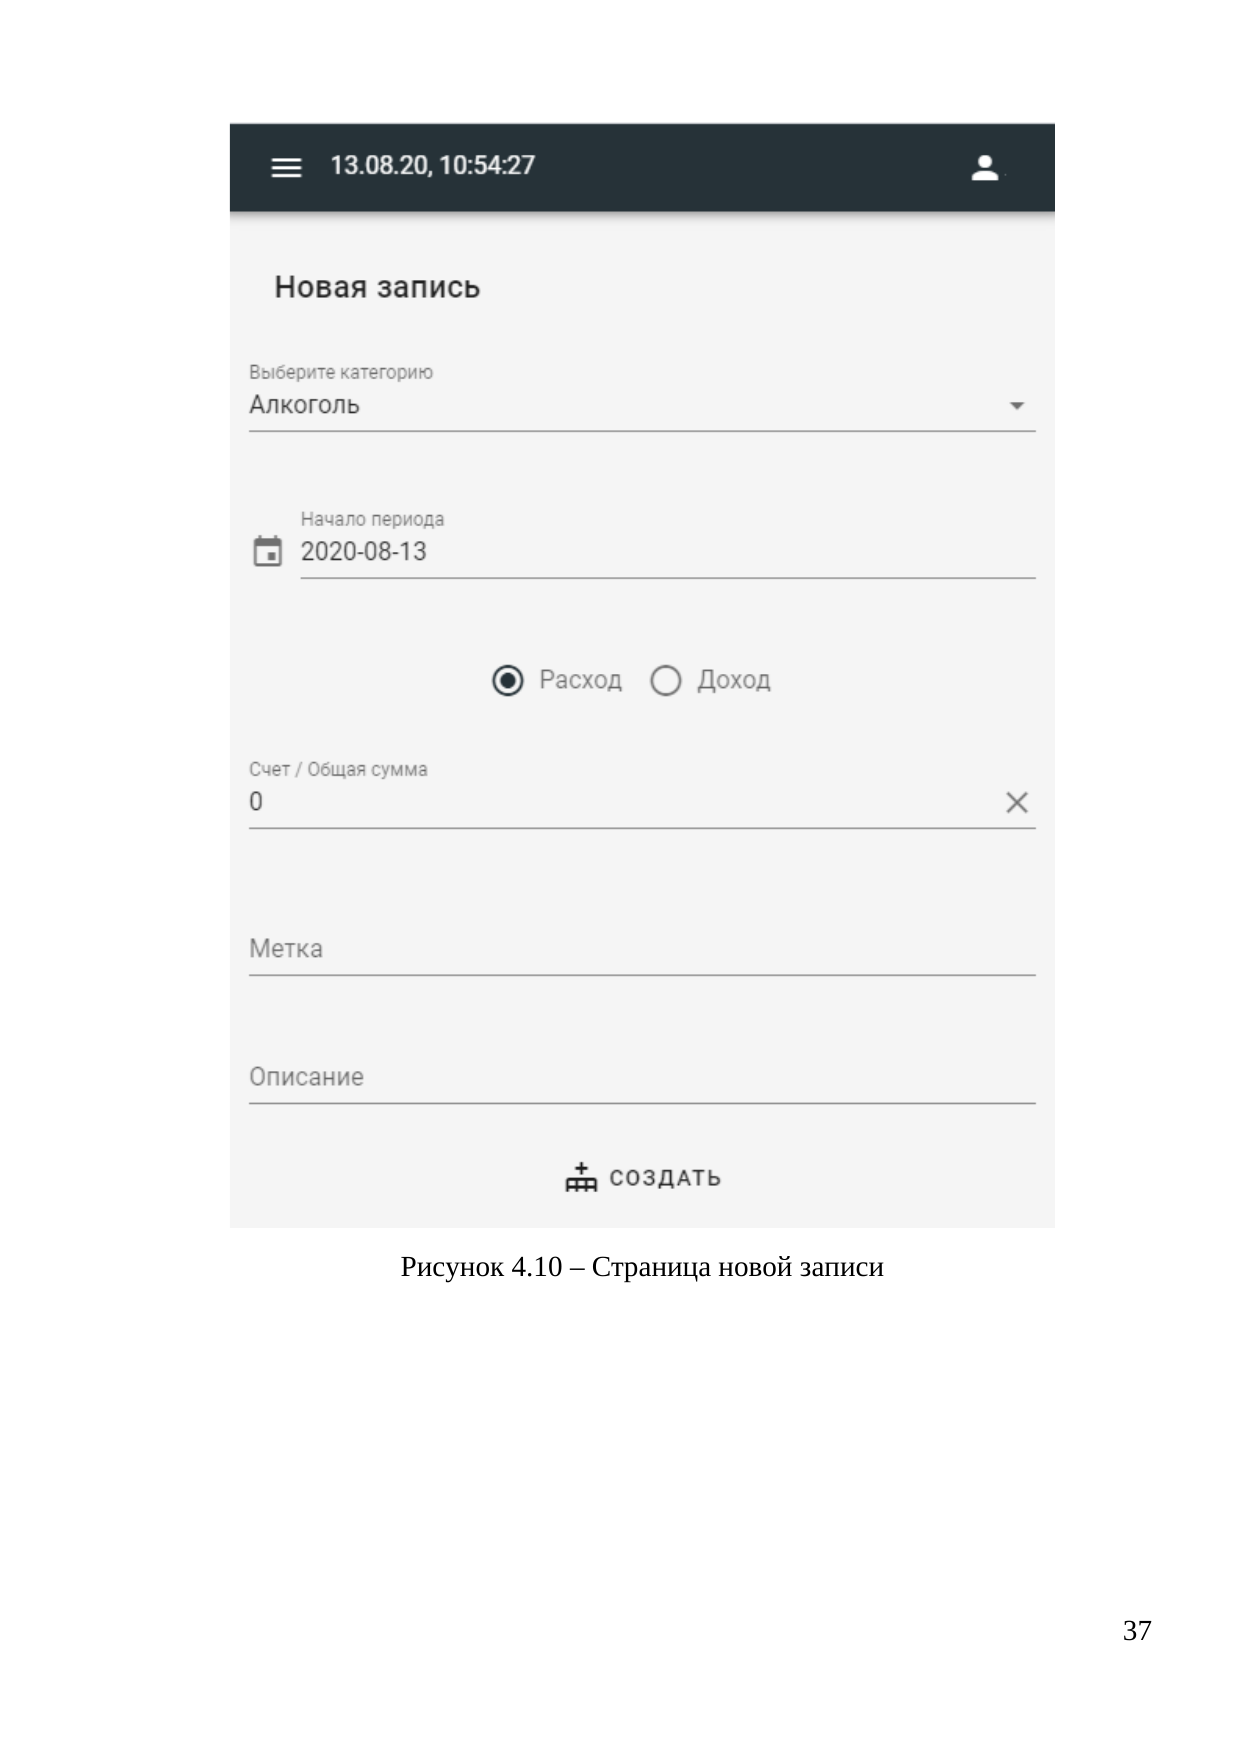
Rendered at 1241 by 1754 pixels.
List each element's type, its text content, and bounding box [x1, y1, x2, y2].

text Рисунок 4.10 – Страница новой записи [133, 1249, 1152, 1283]
picture [229, 118, 1055, 1228]
